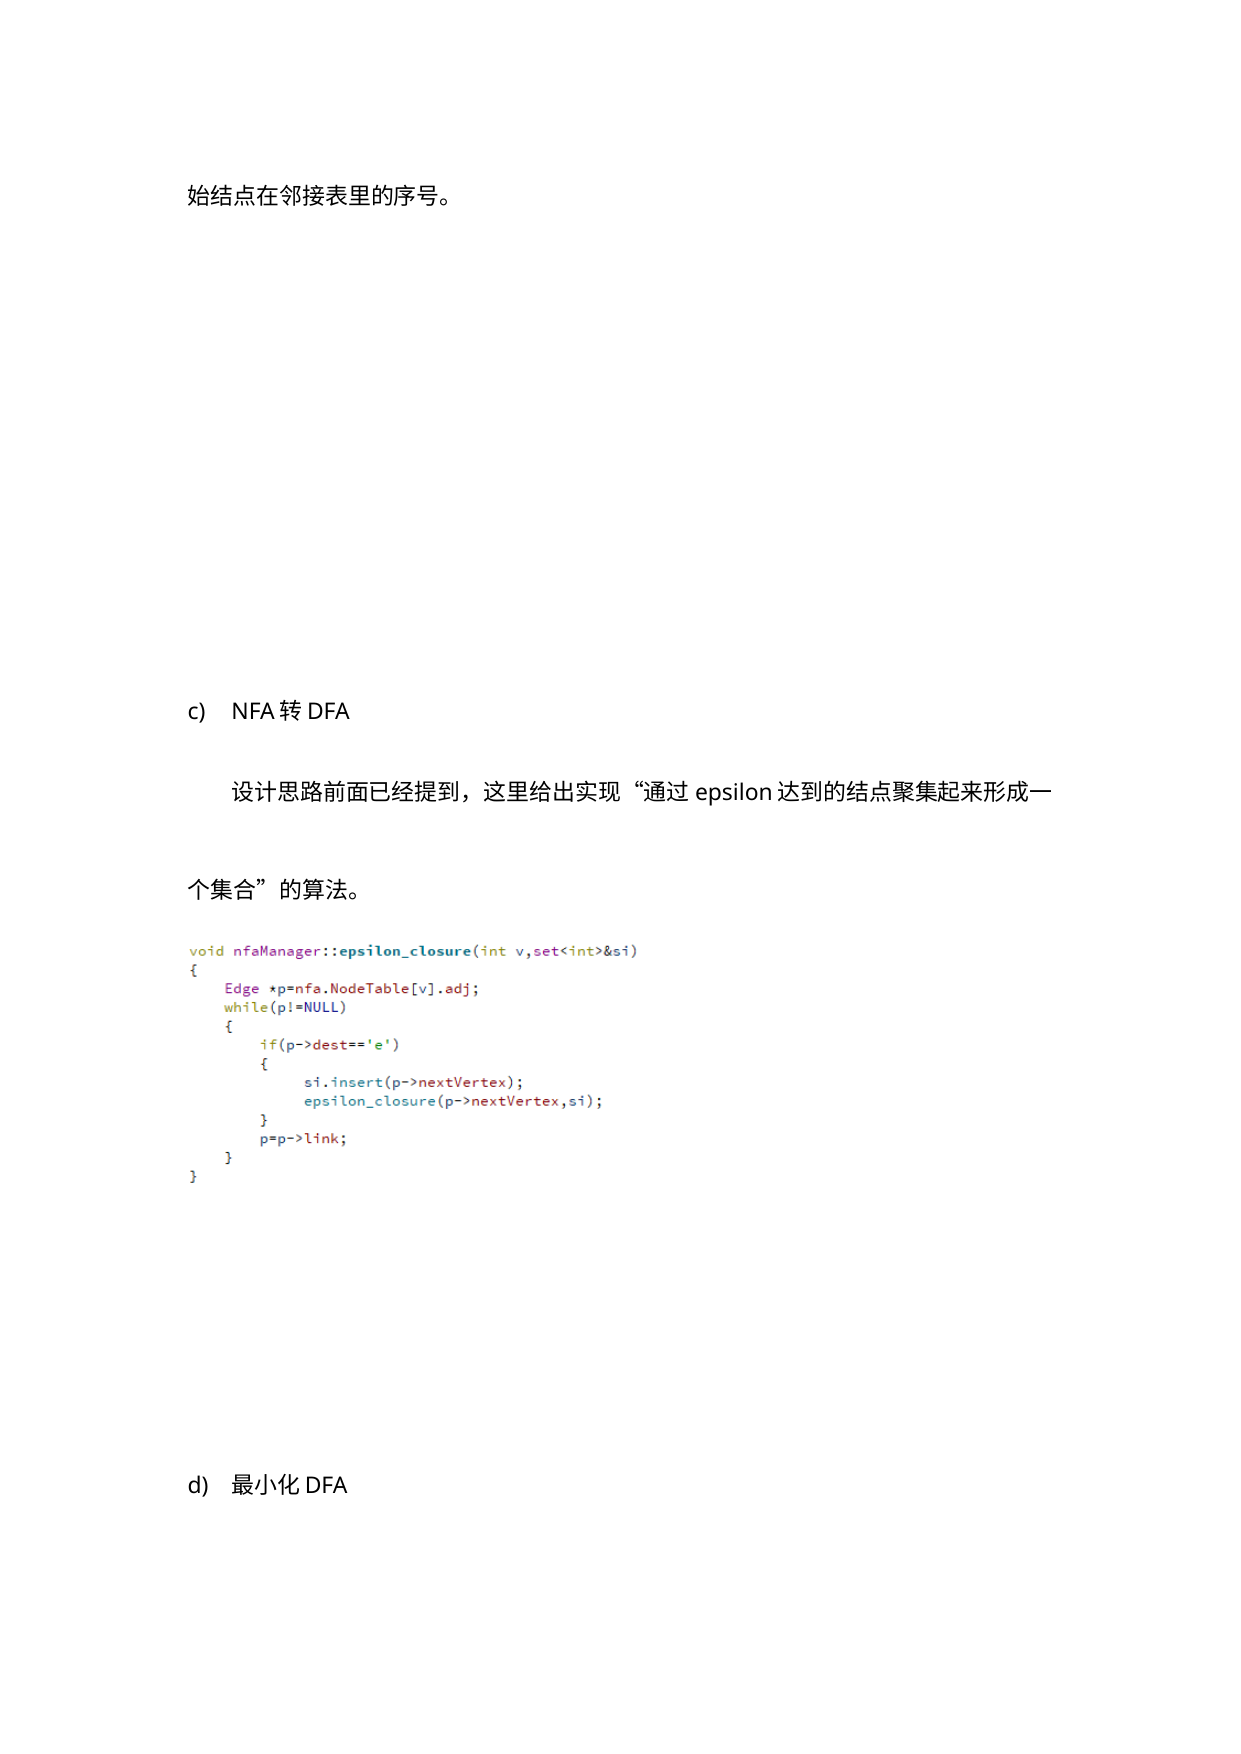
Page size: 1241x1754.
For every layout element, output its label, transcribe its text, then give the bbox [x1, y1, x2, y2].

list NFA转DFA [187, 677, 1053, 742]
list 最小化DFA [187, 1451, 1053, 1516]
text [187, 162, 1053, 227]
text 设计思路前面已经提到，这里给出实现“通过epsilon达到的结点聚集起来形成一个集合”的算法。 [187, 758, 1053, 921]
picture [187, 937, 650, 1195]
